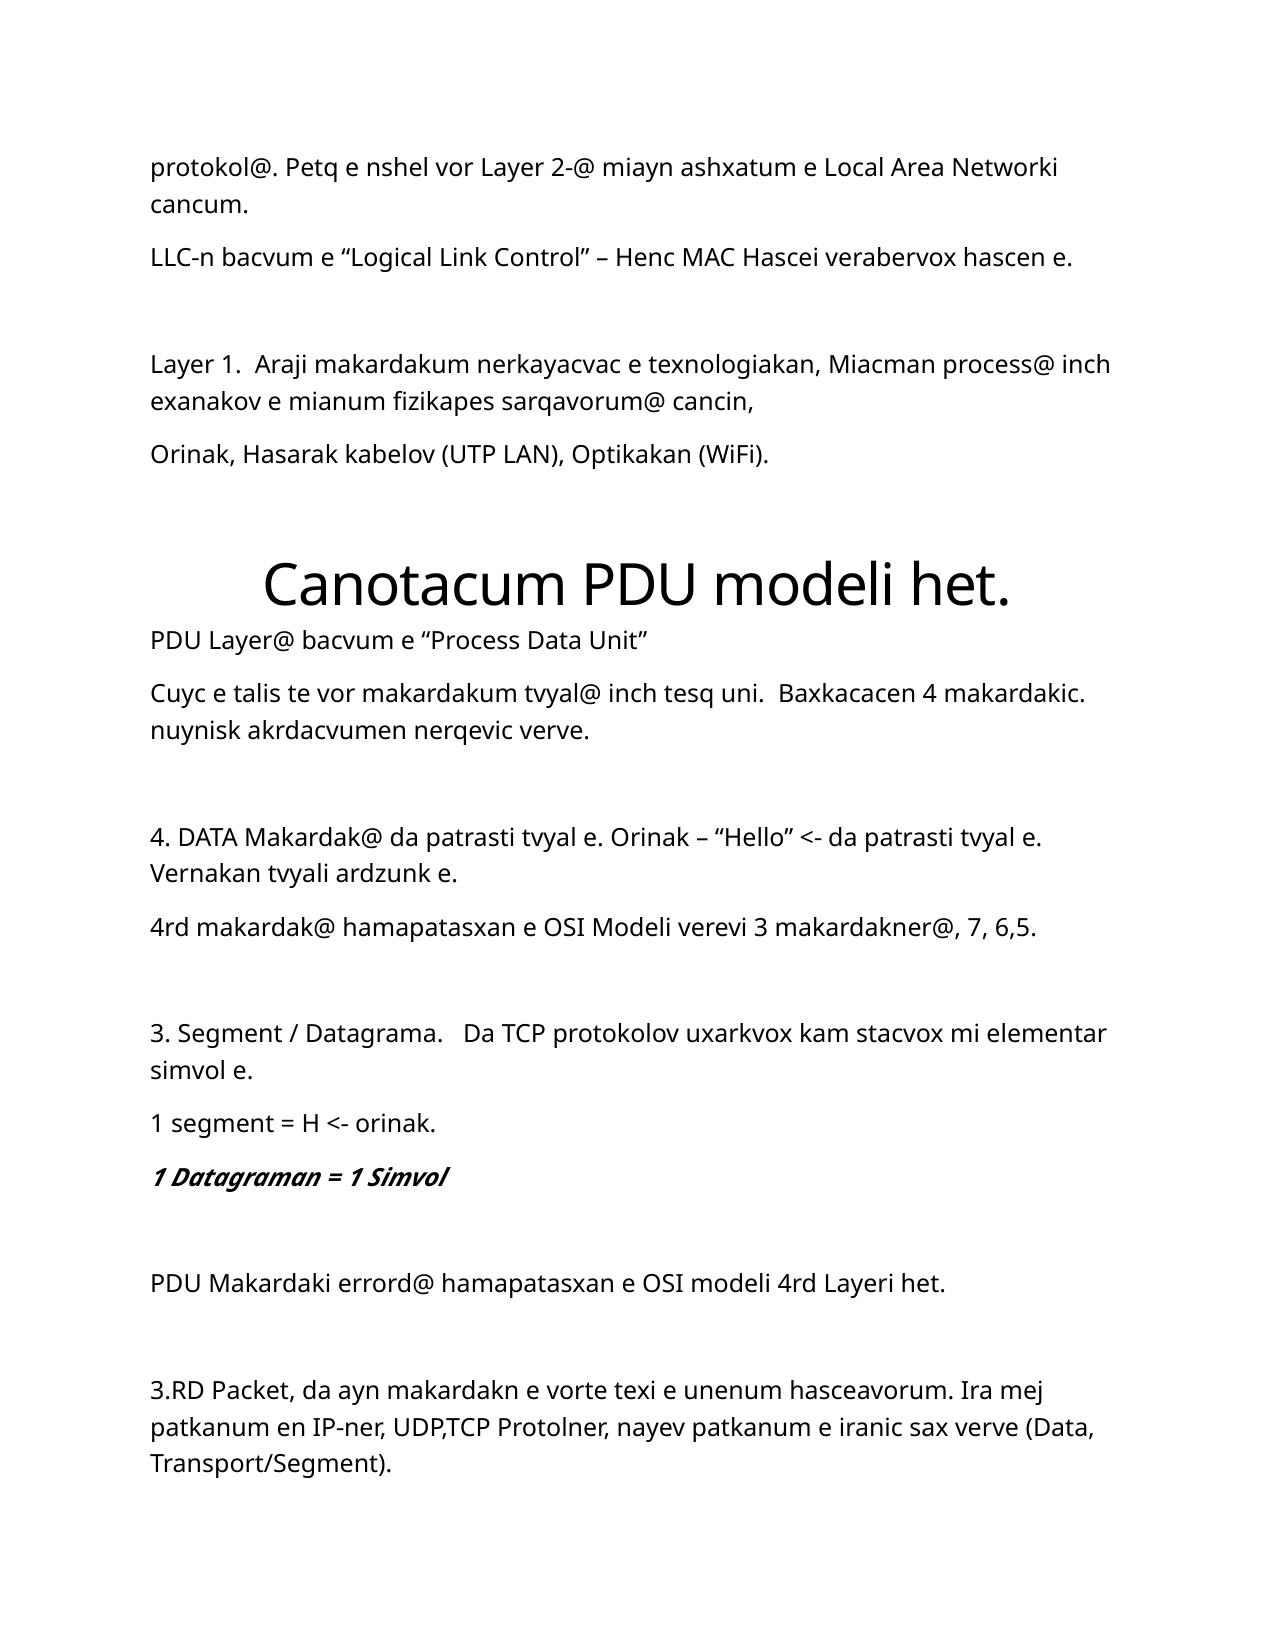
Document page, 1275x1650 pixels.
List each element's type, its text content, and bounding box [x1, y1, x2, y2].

text 1 Datagraman = 1 Simvol [150, 1159, 1125, 1193]
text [150, 150, 1125, 221]
text Orinak, Hasarak kabelov (UTP LAN), Optikakan (WiFi). [150, 437, 1125, 471]
text 4rd makardak@ hamapatasxan e OSI Modeli verevi 3 makardakner@, 7, 6,5. [150, 909, 1125, 943]
text 4. DATA Makardak@ da patrasti tvyal e. Orinak – “Hello” <- da patrasti tvyal e. Vernakan tvyali ardzunk e. [150, 819, 1125, 890]
text Layer 1. Araji makardakum nerkayacvac e texnologiakan, Miacman process@ inch exanakov e mianum fizikapes sarqavorum@ cancin, [150, 347, 1125, 417]
text LLC-n bacvum e “Logical Link Control” – Henc MAC Hascei verabervox hascen e. [150, 240, 1125, 274]
text PDU Layer@ bacvum e “Process Data Unit” [150, 623, 1125, 657]
text Cuyc e talis te vor makardakum tvyal@ inch tesq uni. Baxkacacen 4 makardakic. nuynisk akrdacvumen nerqevic verve. [150, 676, 1125, 747]
title Canotacum PDU modeli het. [150, 543, 1125, 623]
text 3.RD Packet, da ayn makardakn e vorte texi e unenum hasceavorum. Ira mej patkanum en IP-ner, UDP,TCP Protolner, nayev patkanum e iranic sax verve (Data, Transport/Segment). [150, 1373, 1125, 1480]
text 3. Segment / Datagrama. Da TCP protokolov uxarkvox kam stacvox mi elementar simvol e. [150, 1016, 1125, 1087]
text PDU Makardaki errord@ hamapatasxan e OSI modeli 4rd Layeri het. [150, 1266, 1125, 1300]
text 1 segment = H <- orinak. [150, 1106, 1125, 1140]
